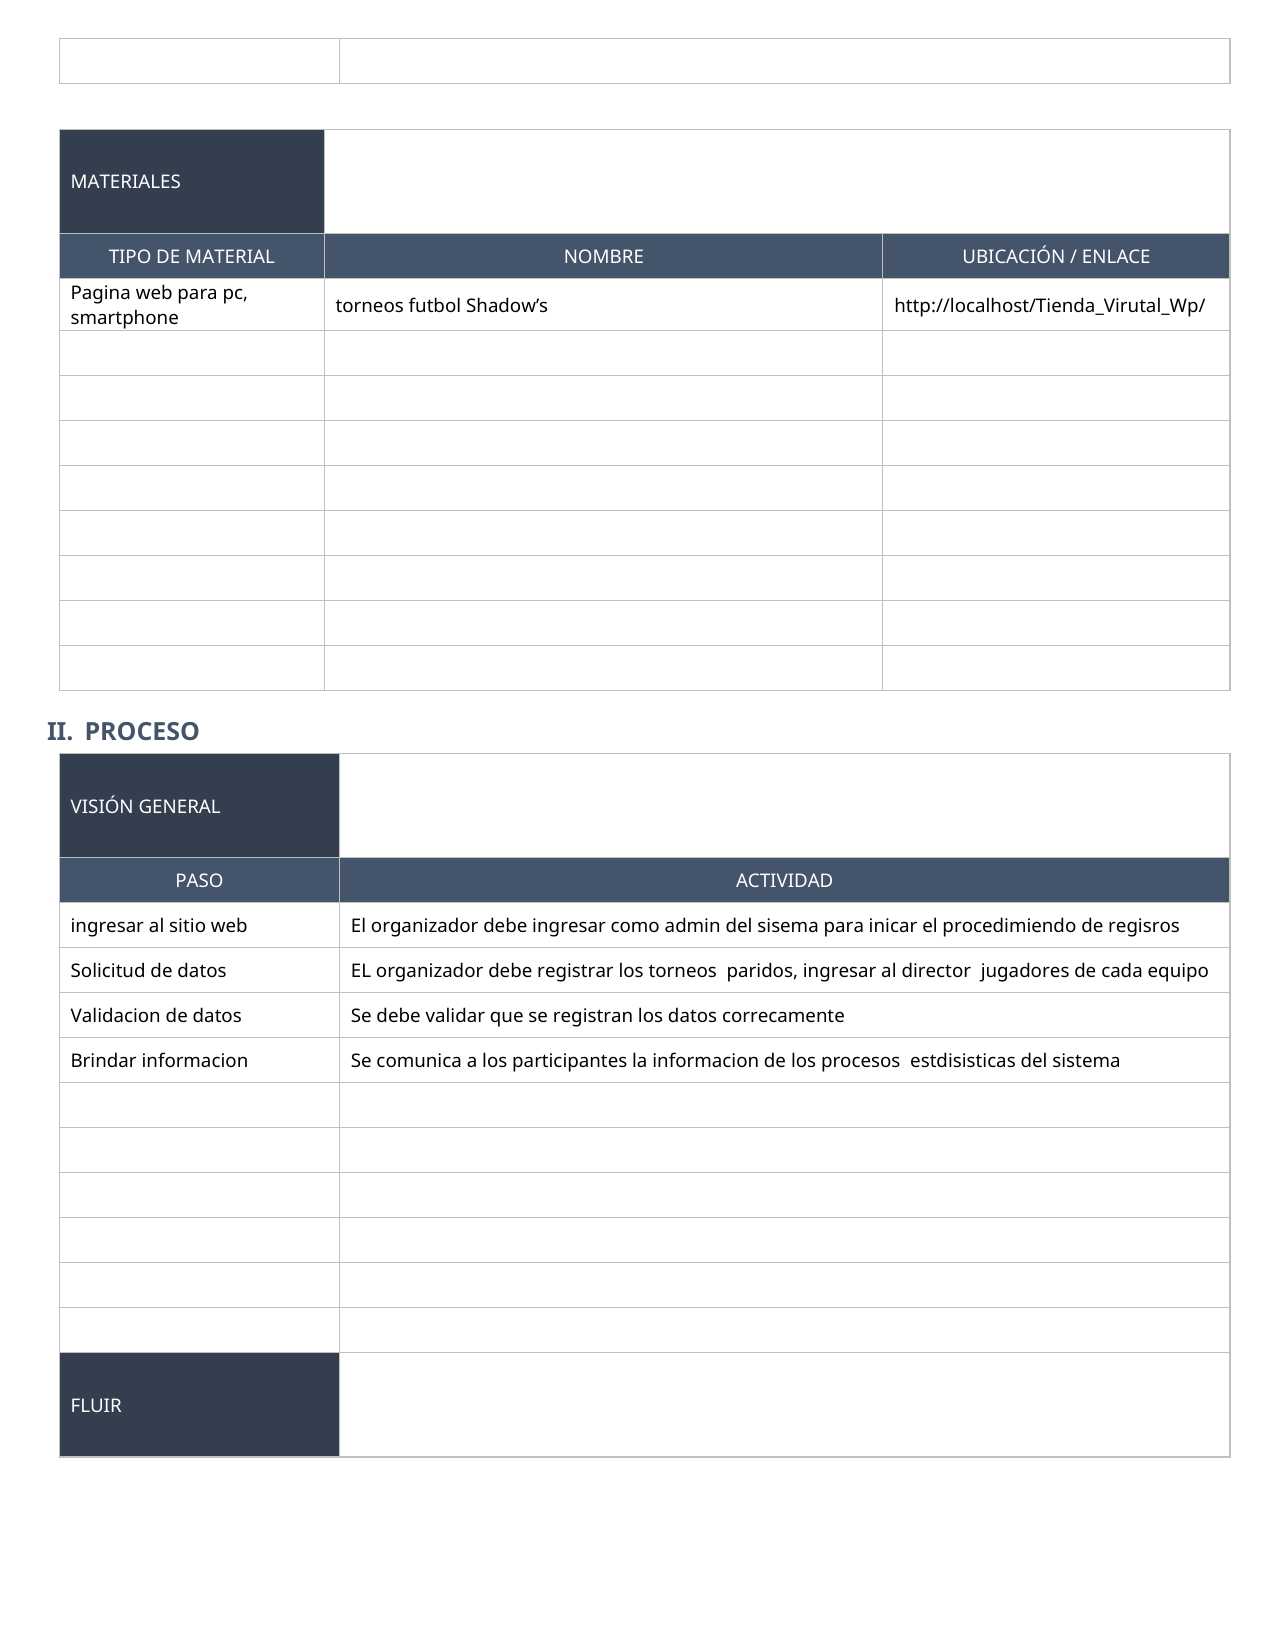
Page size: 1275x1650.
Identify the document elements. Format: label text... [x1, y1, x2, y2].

table_cell [60, 39, 339, 82]
table_cell [60, 331, 324, 375]
table_cell [340, 1353, 1229, 1456]
table_cell [60, 646, 324, 690]
table_header MATERIALES [60, 130, 324, 233]
table_cell torneos futbol Shadow’s [325, 279, 882, 330]
table_cell El organizador debe ingresar como admin del sisema para inicar el procedimiendo de regisros [340, 903, 1229, 947]
table_cell Solicitud de datos [60, 948, 339, 992]
table_cell http://localhost/Tienda_Virutal_Wp/ [883, 279, 1229, 330]
table_cell [60, 421, 324, 465]
table_cell NOMBRE [325, 234, 882, 278]
table_cell [883, 376, 1229, 420]
table_cell [340, 1263, 1229, 1307]
table_cell Se debe validar que se registran los datos correcamente [340, 993, 1229, 1037]
table_cell [883, 556, 1229, 600]
table_cell [883, 466, 1229, 510]
table_header VISIÓN GENERAL [60, 754, 339, 857]
list PROCESO [47, 714, 1237, 748]
table_cell [60, 1083, 339, 1127]
table_cell [60, 376, 324, 420]
table_cell [325, 466, 882, 510]
table_cell [325, 421, 882, 465]
table_cell ACTIVIDAD [340, 858, 1229, 902]
table_cell [883, 601, 1229, 645]
table_cell Validacion de datos [60, 993, 339, 1037]
table_cell [340, 1308, 1229, 1352]
table_cell [60, 601, 324, 645]
table_cell [60, 556, 324, 600]
table_cell [883, 421, 1229, 465]
table_cell [60, 511, 324, 555]
table_cell [325, 646, 882, 690]
table_cell ingresar al sitio web [60, 903, 339, 947]
table_cell [340, 1218, 1229, 1262]
table_cell FLUIR [60, 1353, 339, 1456]
table_cell [60, 466, 324, 510]
table_cell [883, 511, 1229, 555]
table_cell EL organizador debe registrar los torneos paridos, ingresar al director jugadores de cada equipo [340, 948, 1229, 992]
table_header [340, 754, 1229, 857]
table_cell [60, 1128, 339, 1172]
table_cell [340, 1173, 1229, 1217]
table_cell Se comunica a los participantes la informacion de los procesos estdisisticas del sistema [340, 1038, 1229, 1082]
table_cell [340, 39, 1229, 82]
table_cell [325, 556, 882, 600]
table_cell [325, 376, 882, 420]
table_cell Brindar informacion [60, 1038, 339, 1082]
table_header [325, 130, 1229, 233]
table_cell [325, 511, 882, 555]
table_cell [883, 331, 1229, 375]
table_cell TIPO DE MATERIAL [60, 234, 324, 278]
table_cell [325, 331, 882, 375]
table_cell [60, 1308, 339, 1352]
table_cell [883, 646, 1229, 690]
table_cell PASO [60, 858, 339, 902]
table_cell Pagina web para pc, smartphone [60, 279, 324, 330]
table_cell [340, 1128, 1229, 1172]
table_cell [325, 601, 882, 645]
table_cell [60, 1173, 339, 1217]
table_cell [60, 1218, 339, 1262]
table_cell [340, 1083, 1229, 1127]
table_cell UBICACIÓN / ENLACE [883, 234, 1229, 278]
table_cell [60, 1263, 339, 1307]
